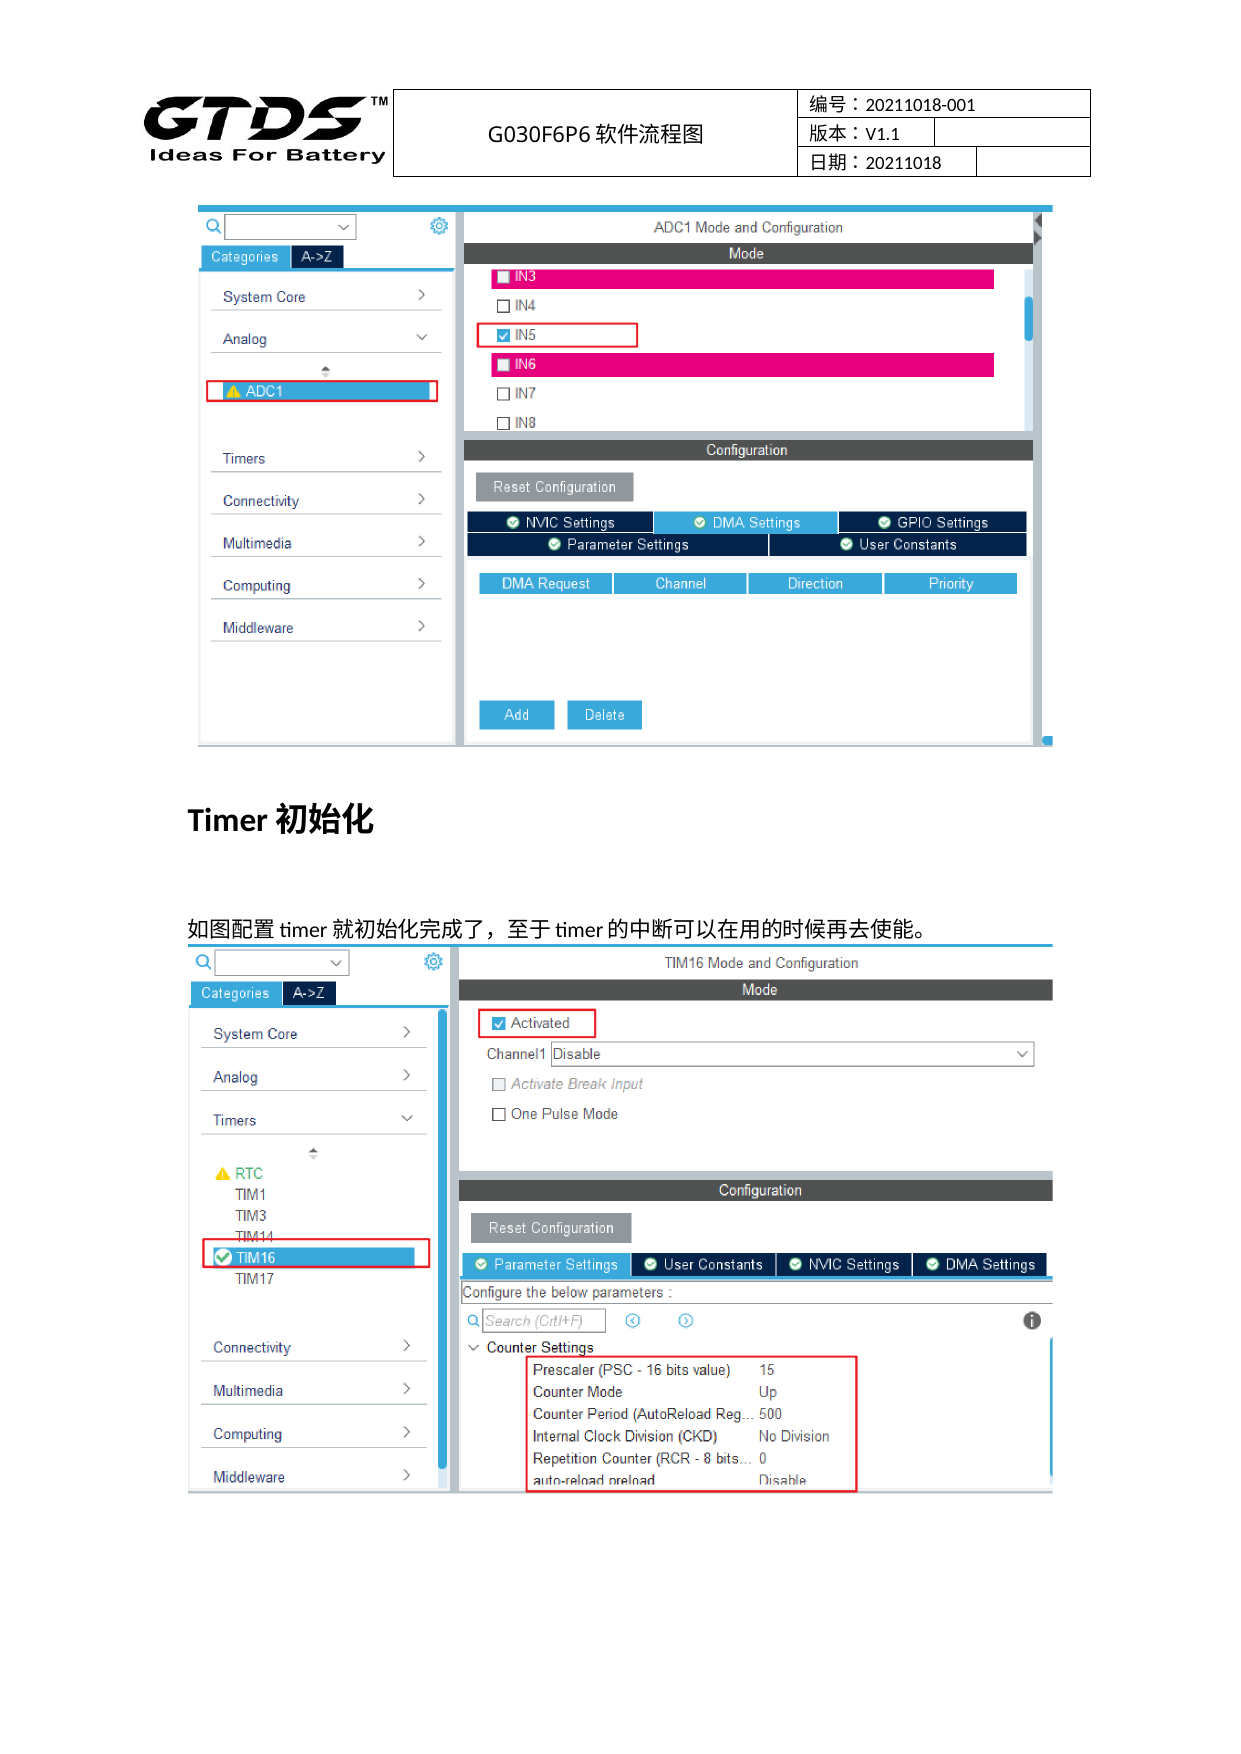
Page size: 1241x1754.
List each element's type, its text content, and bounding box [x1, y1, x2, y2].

text 如图配置timer就初始化完成了，至于timer的中断可以在用的时候再去使能。 [187, 912, 1053, 944]
picture [187, 944, 1053, 1497]
subtitle Timer初始化 [187, 785, 1053, 850]
picture [187, 205, 1053, 757]
picture [141, 95, 393, 165]
